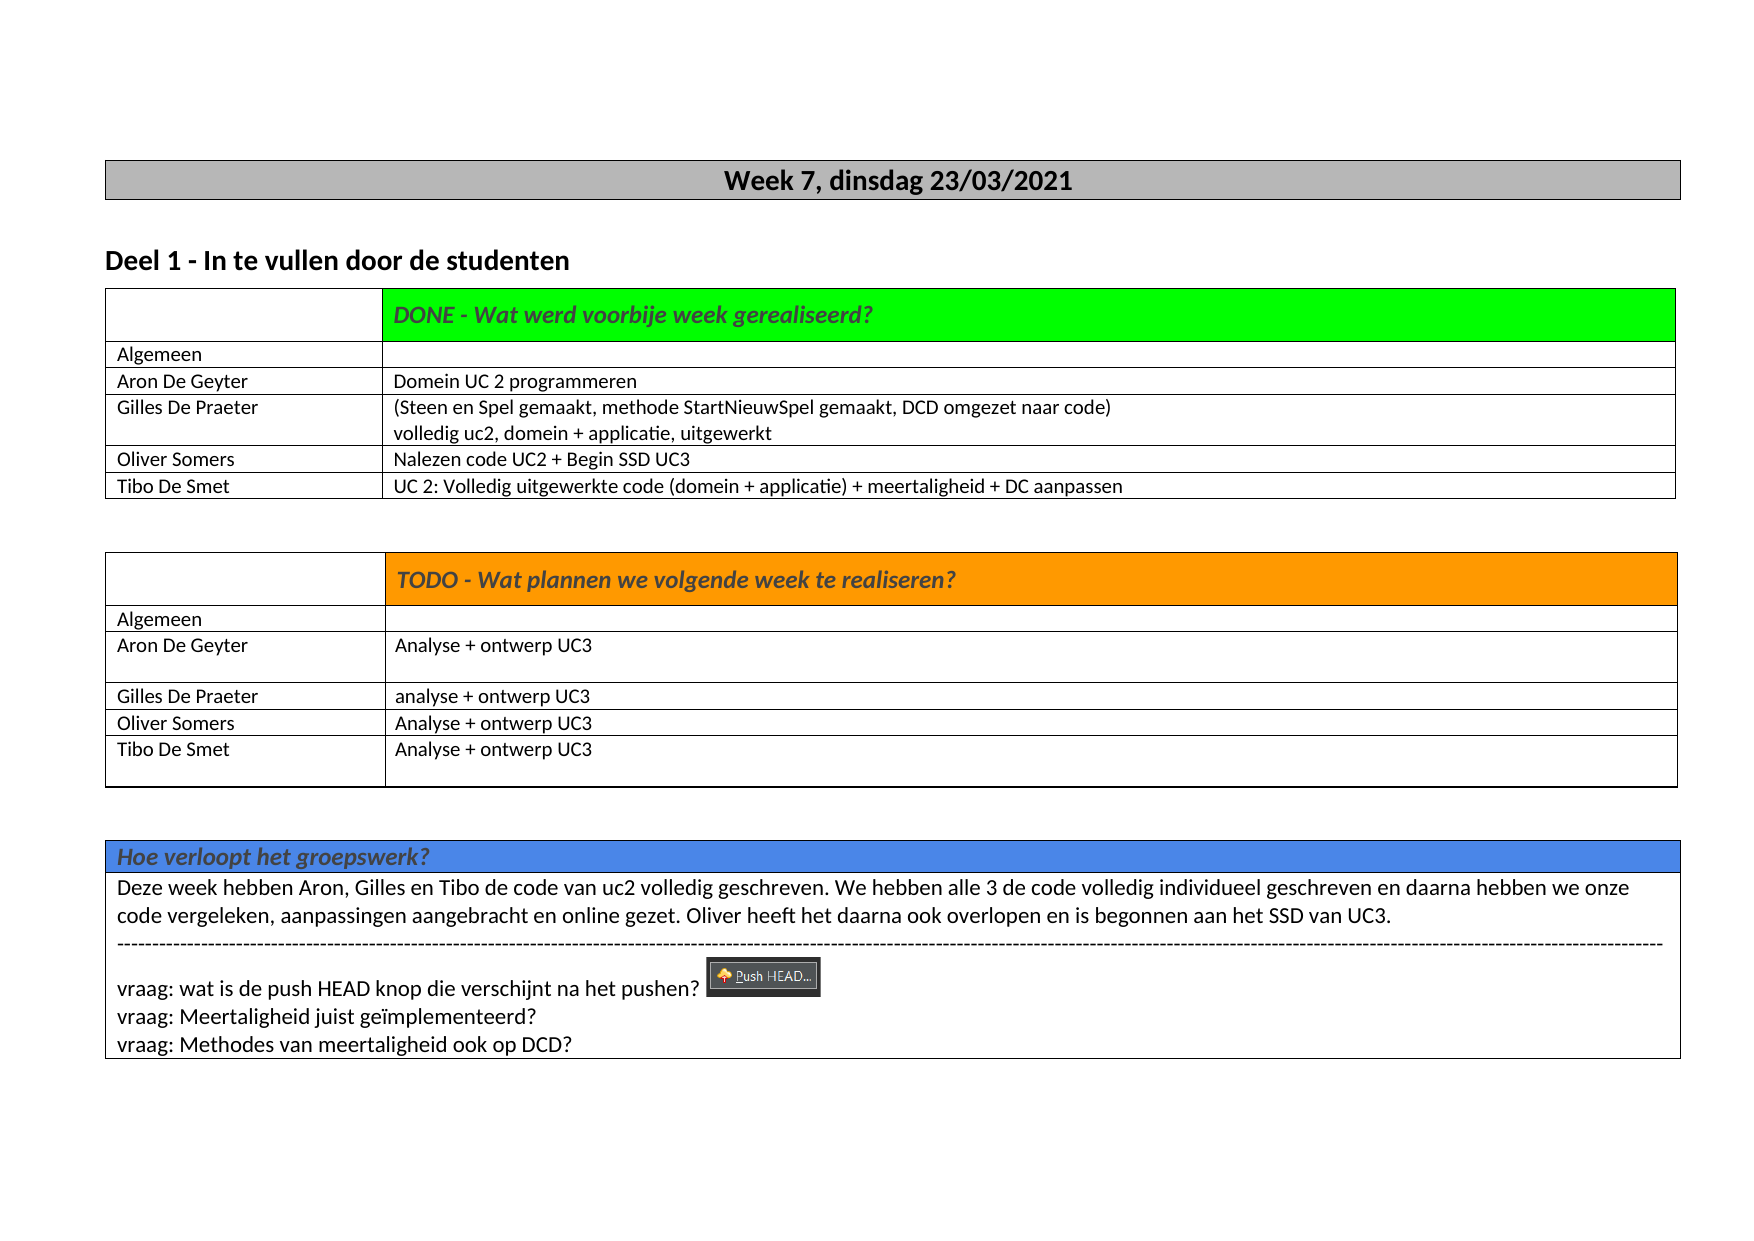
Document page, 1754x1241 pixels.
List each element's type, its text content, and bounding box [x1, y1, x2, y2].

table_cell Deze week hebben Aron, Gilles en Tibo de code van uc2 volledig geschreven. We hebben alle 3 de code volledig individueel geschreven en daarna hebben we onze code vergeleken, aanpassingen aangebracht en online gezet. Oliver heeft het daarna ook overlopen en is begonnen aan het SSD van UC3. ----------------------------------------------------------------------------------------------------------------------------------------------------------------------------------------------------------------------------- vraag: wat is de push HEAD knop die verschijnt na het pushen? vraag: Meertaligheid juist geïmplementeerd? vraag: Methodes van meertaligheid ook op DCD? [106, 873, 1680, 1058]
table_cell Nalezen code UC2 + Begin SSD UC3 [383, 446, 1675, 472]
table_header [106, 289, 382, 341]
table_cell Tibo De Smet [106, 736, 385, 786]
table_cell Domein UC 2 programmeren [383, 368, 1675, 393]
table_cell analyse + ontwerp UC3 [386, 683, 1677, 709]
table_cell Gilles De Praeter [106, 395, 382, 445]
table_cell Gilles De Praeter [106, 683, 385, 709]
table_header Week 7, dinsdag 23/03/2021 [106, 161, 1680, 199]
table_header TODO - Wat plannen we volgende week te realiseren? [386, 553, 1677, 605]
table_cell Analyse + ontwerp UC3 [386, 710, 1677, 735]
table_cell Oliver Somers [106, 710, 385, 735]
table_cell Algemeen [106, 606, 385, 631]
table_cell Analyse + ontwerp UC3 [386, 632, 1677, 682]
table_header [106, 553, 385, 605]
table_header Hoe verloopt het groepswerk? [106, 841, 1680, 872]
table_cell Algemeen [106, 342, 382, 367]
table_header DONE - Wat werd voorbije week gerealiseerd? [383, 289, 1675, 341]
table_cell Analyse + ontwerp UC3 [386, 736, 1677, 786]
table_cell [386, 606, 1677, 631]
table_cell Oliver Somers [106, 446, 382, 472]
table_cell UC 2: Volledig uitgewerkte code (domein + applicatie) + meertaligheid + DC aanpassen [383, 473, 1675, 498]
table_cell Aron De Geyter [106, 632, 385, 682]
table_cell Aron De Geyter [106, 368, 382, 393]
picture [706, 957, 821, 997]
text Deel 1 - In te vullen door de studenten [105, 242, 1649, 278]
table_cell [383, 342, 1675, 367]
table_cell Tibo De Smet [106, 473, 382, 498]
table_cell (Steen en Spel gemaakt, methode StartNieuwSpel gemaakt, DCD omgezet naar code) volledig uc2, domein + applicatie, uitgewerkt [383, 395, 1675, 445]
